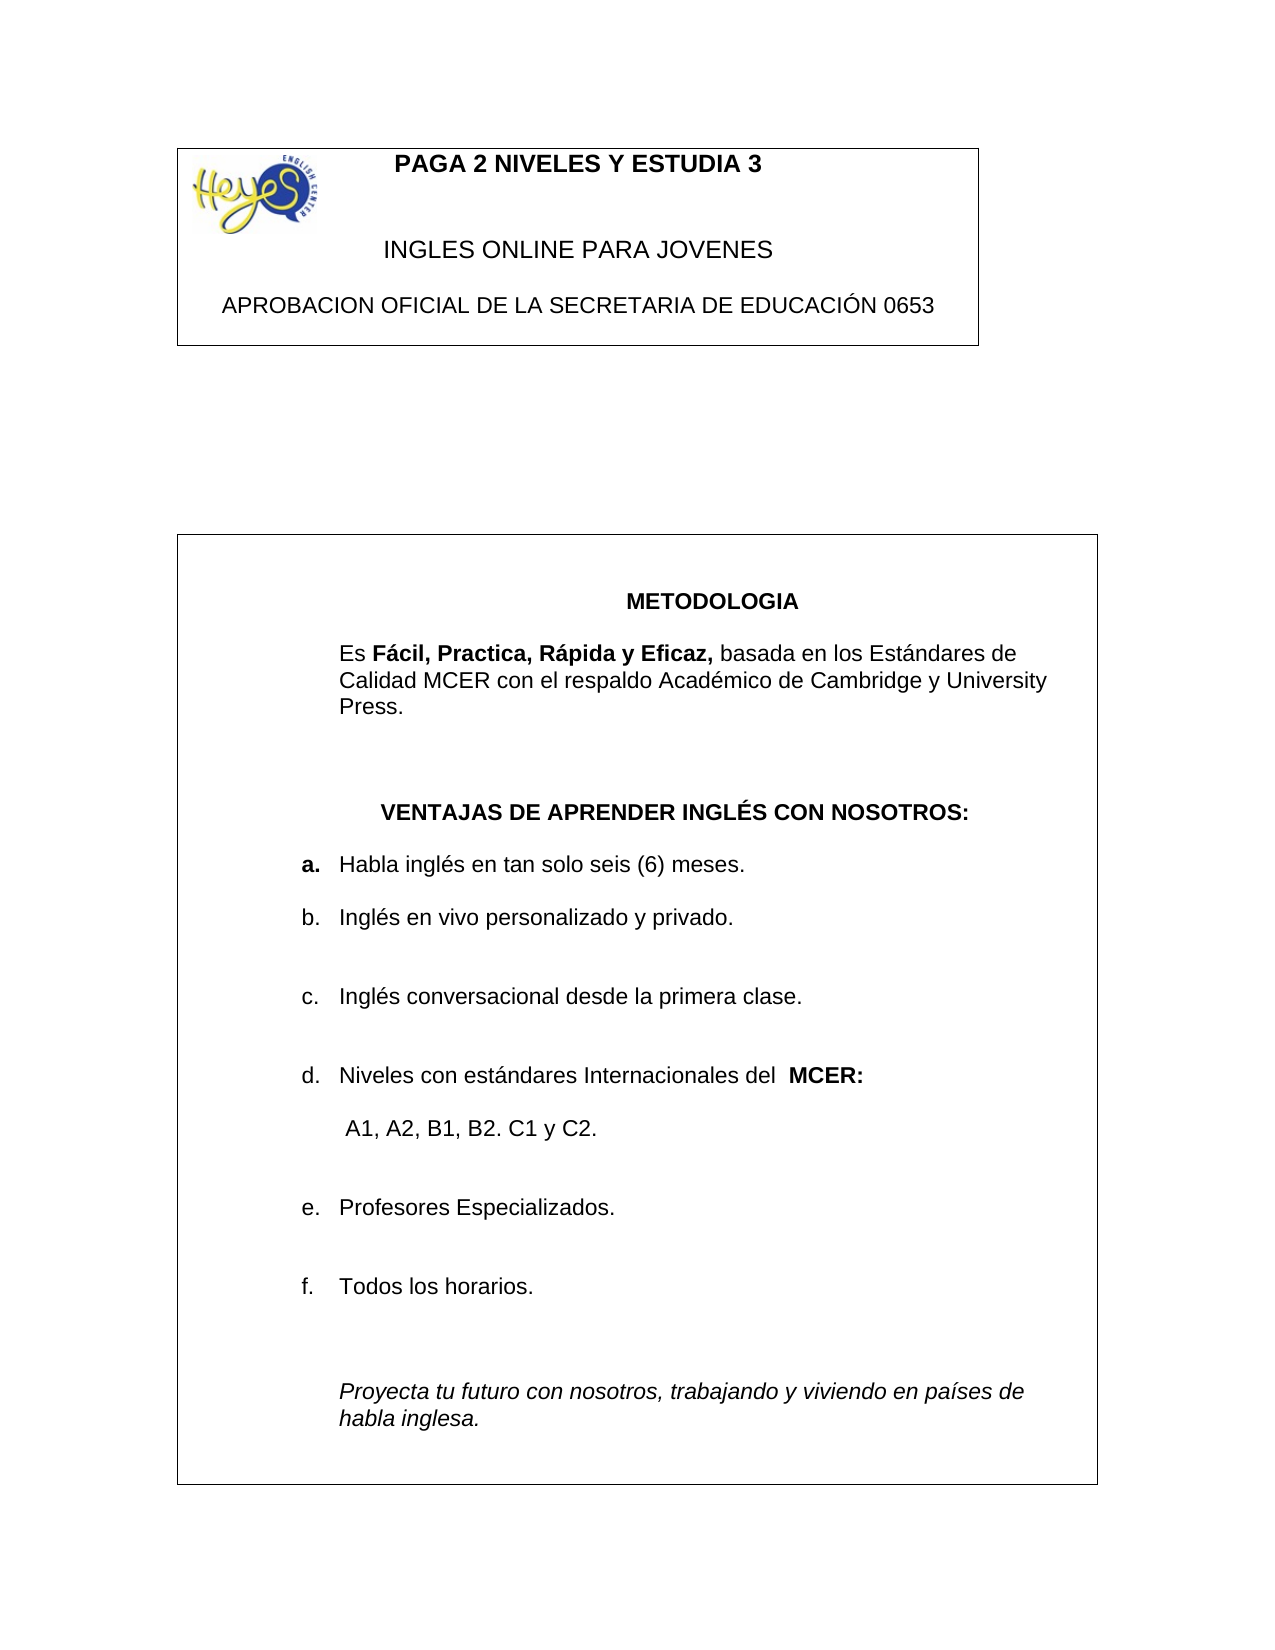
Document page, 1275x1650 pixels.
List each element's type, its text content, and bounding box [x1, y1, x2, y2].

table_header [178, 535, 1097, 1484]
table_header PAGA 2 NIVELES Y ESTUDIA 3 INGLES ONLINE PARA JOVENES APROBACION OFICIAL DE LA SECRETARIA DE EDUCACIÓN 0653 [178, 149, 978, 345]
